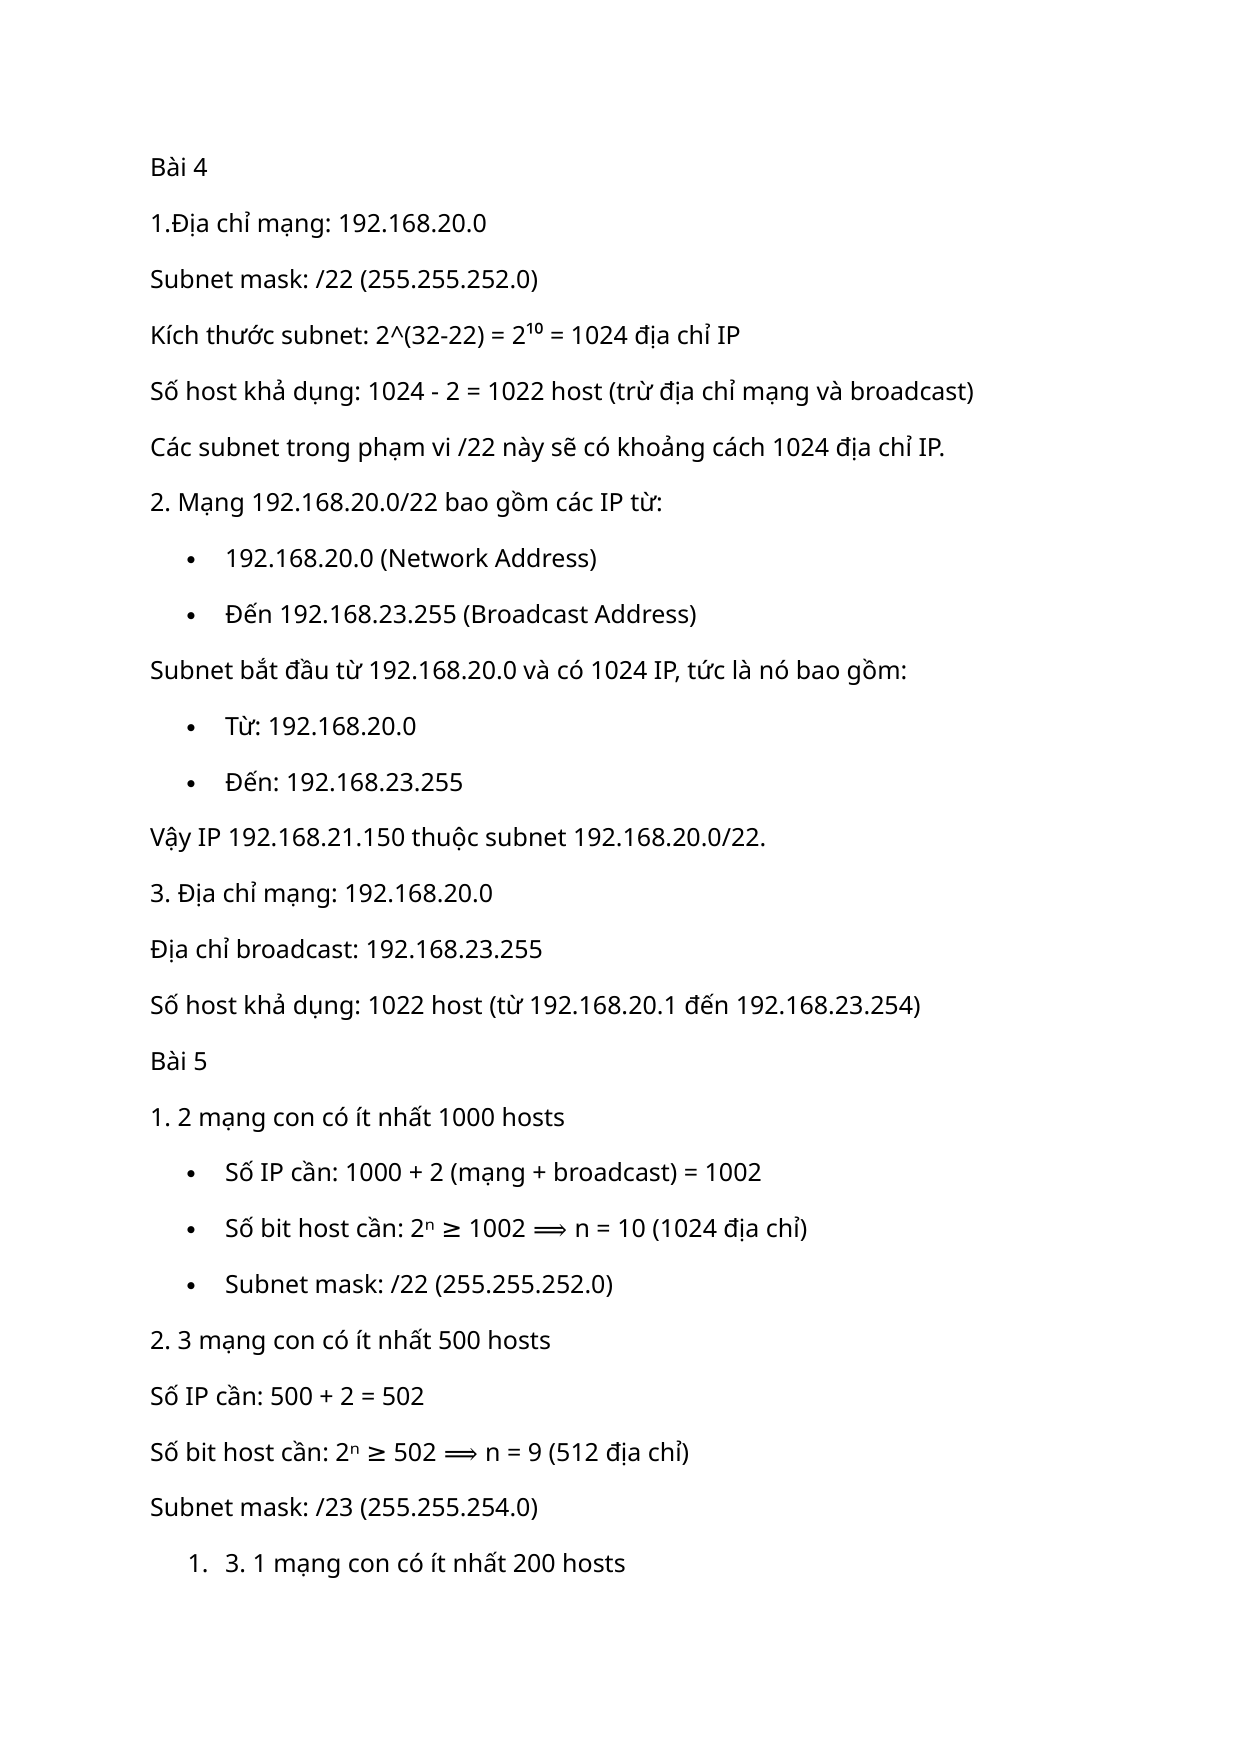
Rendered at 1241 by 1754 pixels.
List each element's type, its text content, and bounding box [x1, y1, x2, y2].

text Số IP cần: 500 + 2 = 502 [150, 1378, 1090, 1412]
text 2. 3 mạng con có ít nhất 500 hosts [150, 1322, 1090, 1357]
list Số IP cần: 1000 + 2 (mạng + broadcast) = 1002 [187, 1155, 1090, 1189]
text Bài 5 [150, 1043, 1090, 1077]
text Vậy IP 192.168.21.150 thuộc subnet 192.168.20.0/22. [150, 820, 1090, 854]
text Các subnet trong phạm vi /22 này sẽ có khoảng cách 1024 địa chỉ IP. [150, 429, 1090, 463]
text 3. Địa chỉ mạng: 192.168.20.0 [150, 876, 1090, 910]
list Số bit host cần: 2ⁿ ≥ 1002 ⟹ n = 10 (1024 địa chỉ) [187, 1211, 1090, 1245]
text Subnet bắt đầu từ 192.168.20.0 và có 1024 IP, tức là nó bao gồm: [150, 652, 1090, 687]
text 2. Mạng 192.168.20.0/22 bao gồm các IP từ: [150, 485, 1090, 519]
text Subnet mask: /23 (255.255.254.0) [150, 1490, 1090, 1524]
text Số bit host cần: 2ⁿ ≥ 502 ⟹ n = 9 (512 địa chỉ) [150, 1434, 1090, 1468]
list Từ: 192.168.20.0 [187, 708, 1090, 742]
text 1. 2 mạng con có ít nhất 1000 hosts [150, 1099, 1090, 1133]
text 1.Địa chỉ mạng: 192.168.20.0 [150, 206, 1090, 240]
text Kích thước subnet: 2^(32-22) = 2¹⁰ = 1024 địa chỉ IP [150, 317, 1090, 352]
list Đến 192.168.23.255 (Broadcast Address) [187, 597, 1090, 631]
text Số host khả dụng: 1022 host (từ 192.168.20.1 đến 192.168.23.254) [150, 987, 1090, 1022]
list Đến: 192.168.23.255 [187, 764, 1090, 798]
list 3. 1 mạng con có ít nhất 200 hosts [187, 1546, 1090, 1580]
text Số host khả dụng: 1024 - 2 = 1022 host (trừ địa chỉ mạng và broadcast) [150, 373, 1090, 407]
text Subnet mask: /22 (255.255.252.0) [150, 262, 1090, 296]
list 192.168.20.0 (Network Address) [187, 541, 1090, 575]
text Địa chỉ broadcast: 192.168.23.255 [150, 932, 1090, 966]
list Subnet mask: /22 (255.255.252.0) [187, 1267, 1090, 1301]
text Bài 4 [150, 150, 1090, 184]
